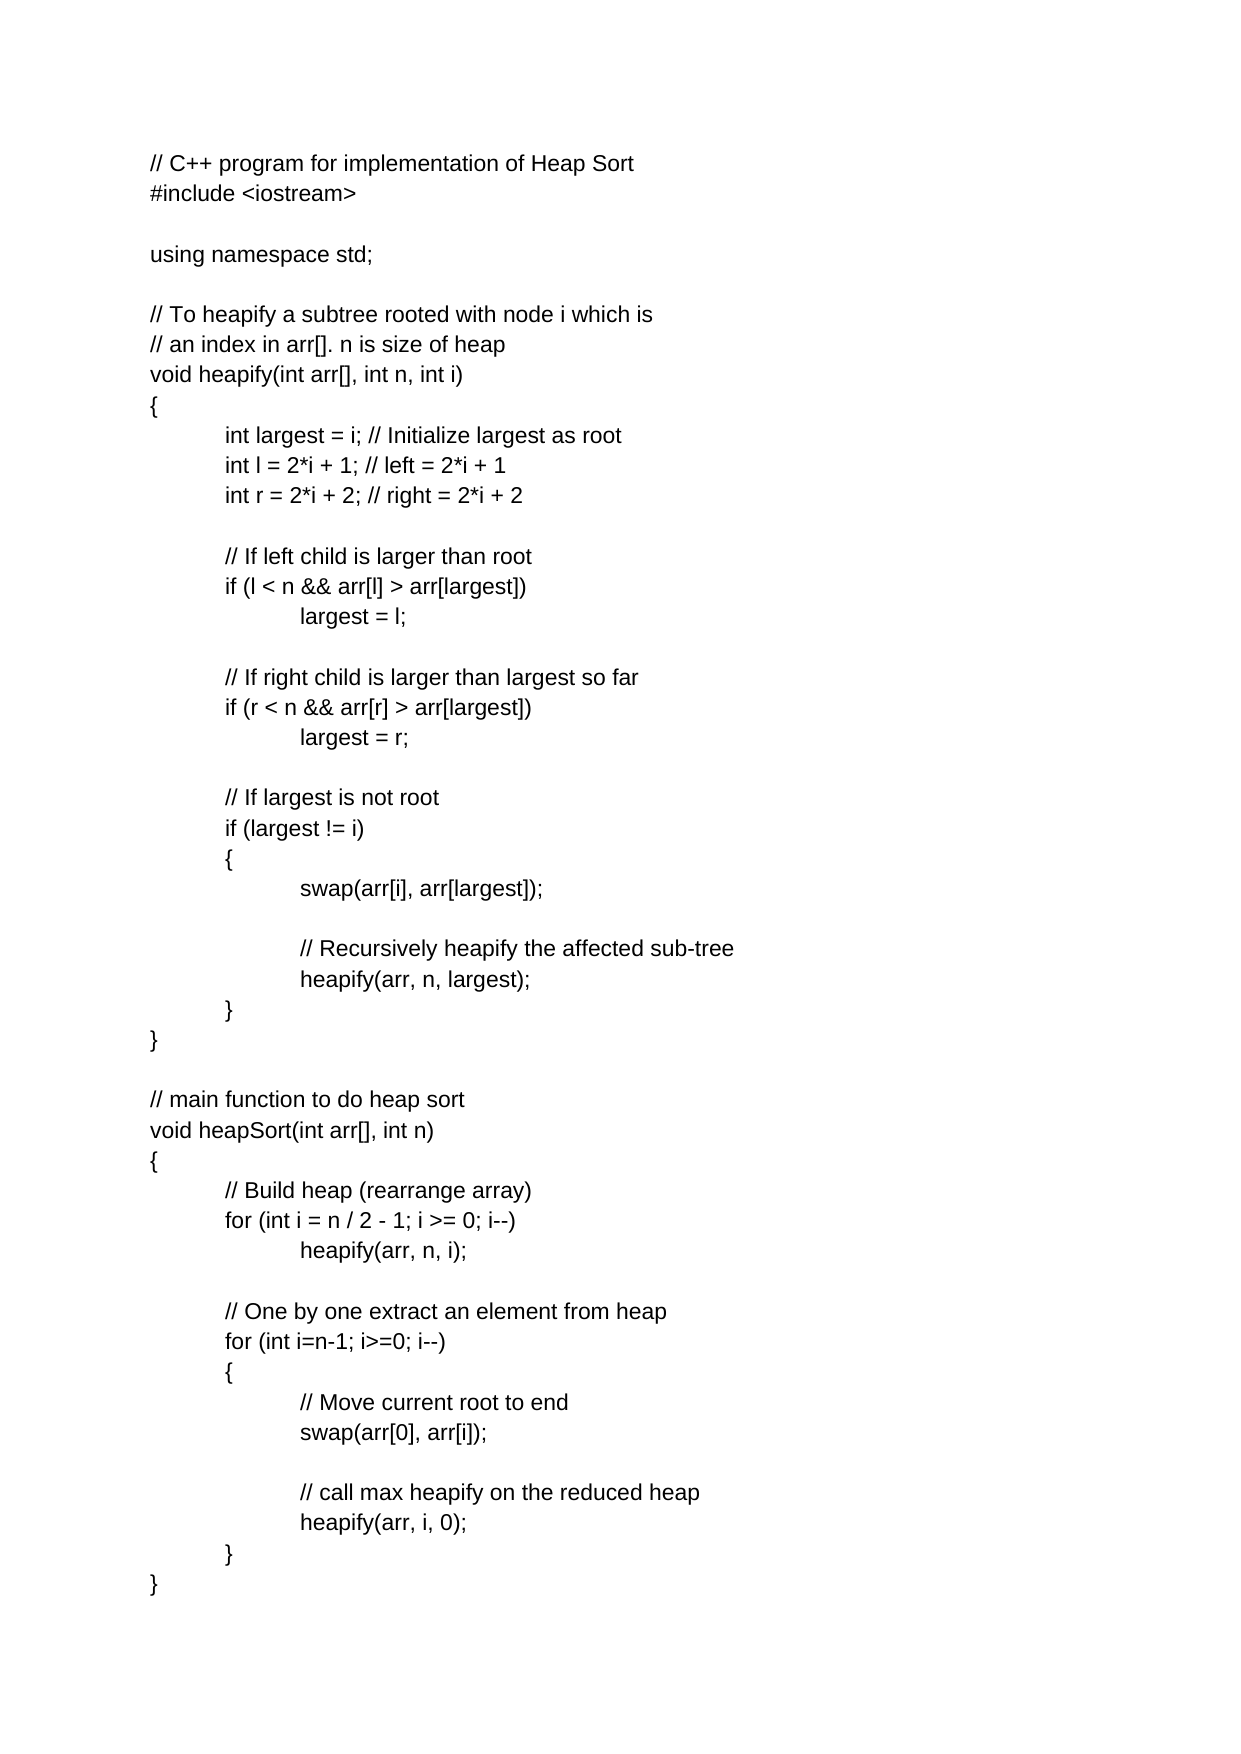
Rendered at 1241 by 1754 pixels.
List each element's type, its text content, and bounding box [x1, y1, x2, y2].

text int largest = i; // Initialize largest as root [150, 422, 1090, 448]
text if (r < n && arr[r] > arr[largest]) [150, 694, 1090, 720]
text } [150, 1570, 1090, 1596]
text // Build heap (rearrange array) [150, 1177, 1090, 1203]
text } [150, 996, 1090, 1022]
text using namespace std; [150, 241, 1090, 267]
text heapify(arr, n, largest); [150, 966, 1090, 992]
text { [150, 392, 1090, 418]
text // If right child is larger than largest so far [150, 663, 1090, 690]
text // C++ program for implementation of Heap Sort [150, 150, 1090, 176]
text for (int i = n / 2 - 1; i >= 0; i--) [150, 1207, 1090, 1234]
text // To heapify a subtree rooted with node i which is [150, 301, 1090, 327]
text if (largest != i) [150, 814, 1090, 841]
text { [150, 845, 1090, 871]
text { [150, 1358, 1090, 1385]
text // One by one extract an element from heap [150, 1298, 1090, 1324]
text swap(arr[0], arr[i]); [150, 1419, 1090, 1445]
text largest = r; [150, 724, 1090, 750]
text // If left child is larger than root [150, 543, 1090, 569]
text // main function to do heap sort [150, 1086, 1090, 1113]
text void heapSort(int arr[], int n) [150, 1117, 1090, 1143]
text // call max heapify on the reduced heap [150, 1479, 1090, 1506]
text // Move current root to end [150, 1388, 1090, 1415]
text void heapify(int arr[], int n, int i) [150, 361, 1090, 388]
text int r = 2*i + 2; // right = 2*i + 2 [150, 482, 1090, 509]
text } [150, 1539, 1090, 1566]
text heapify(arr, n, i); [150, 1237, 1090, 1264]
text // Recursively heapify the affected sub-tree [150, 935, 1090, 962]
text heapify(arr, i, 0); [150, 1509, 1090, 1536]
text int l = 2*i + 1; // left = 2*i + 1 [150, 452, 1090, 478]
text { [150, 1147, 1090, 1173]
text // an index in arr[]. n is size of heap [150, 331, 1090, 358]
text #include <iostream> [150, 180, 1090, 207]
text if (l < n && arr[l] > arr[largest]) [150, 573, 1090, 599]
text } [150, 1026, 1090, 1052]
text swap(arr[i], arr[largest]); [150, 875, 1090, 901]
text // If largest is not root [150, 784, 1090, 811]
text largest = l; [150, 603, 1090, 629]
text for (int i=n-1; i>=0; i--) [150, 1328, 1090, 1354]
